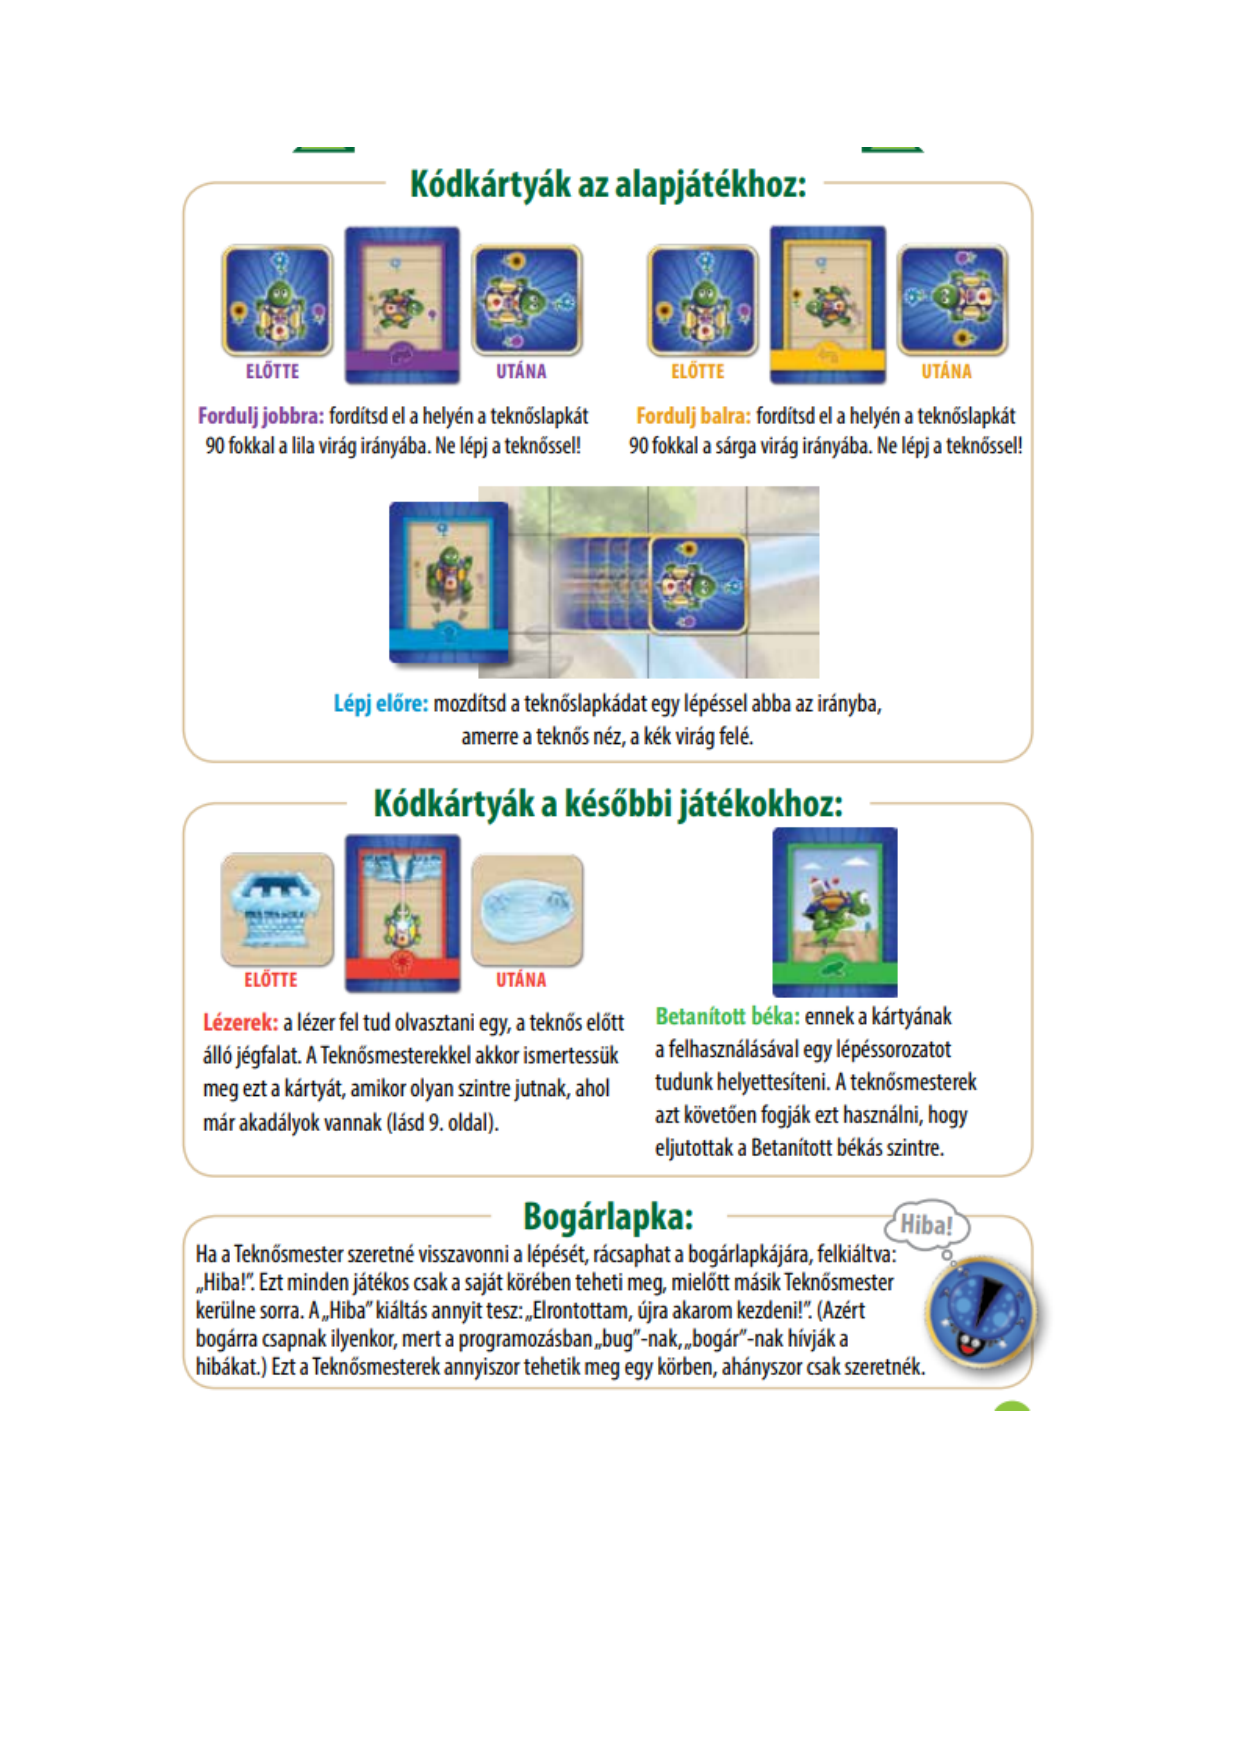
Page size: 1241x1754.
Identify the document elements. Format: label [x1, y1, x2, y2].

picture [147, 147, 1056, 1411]
